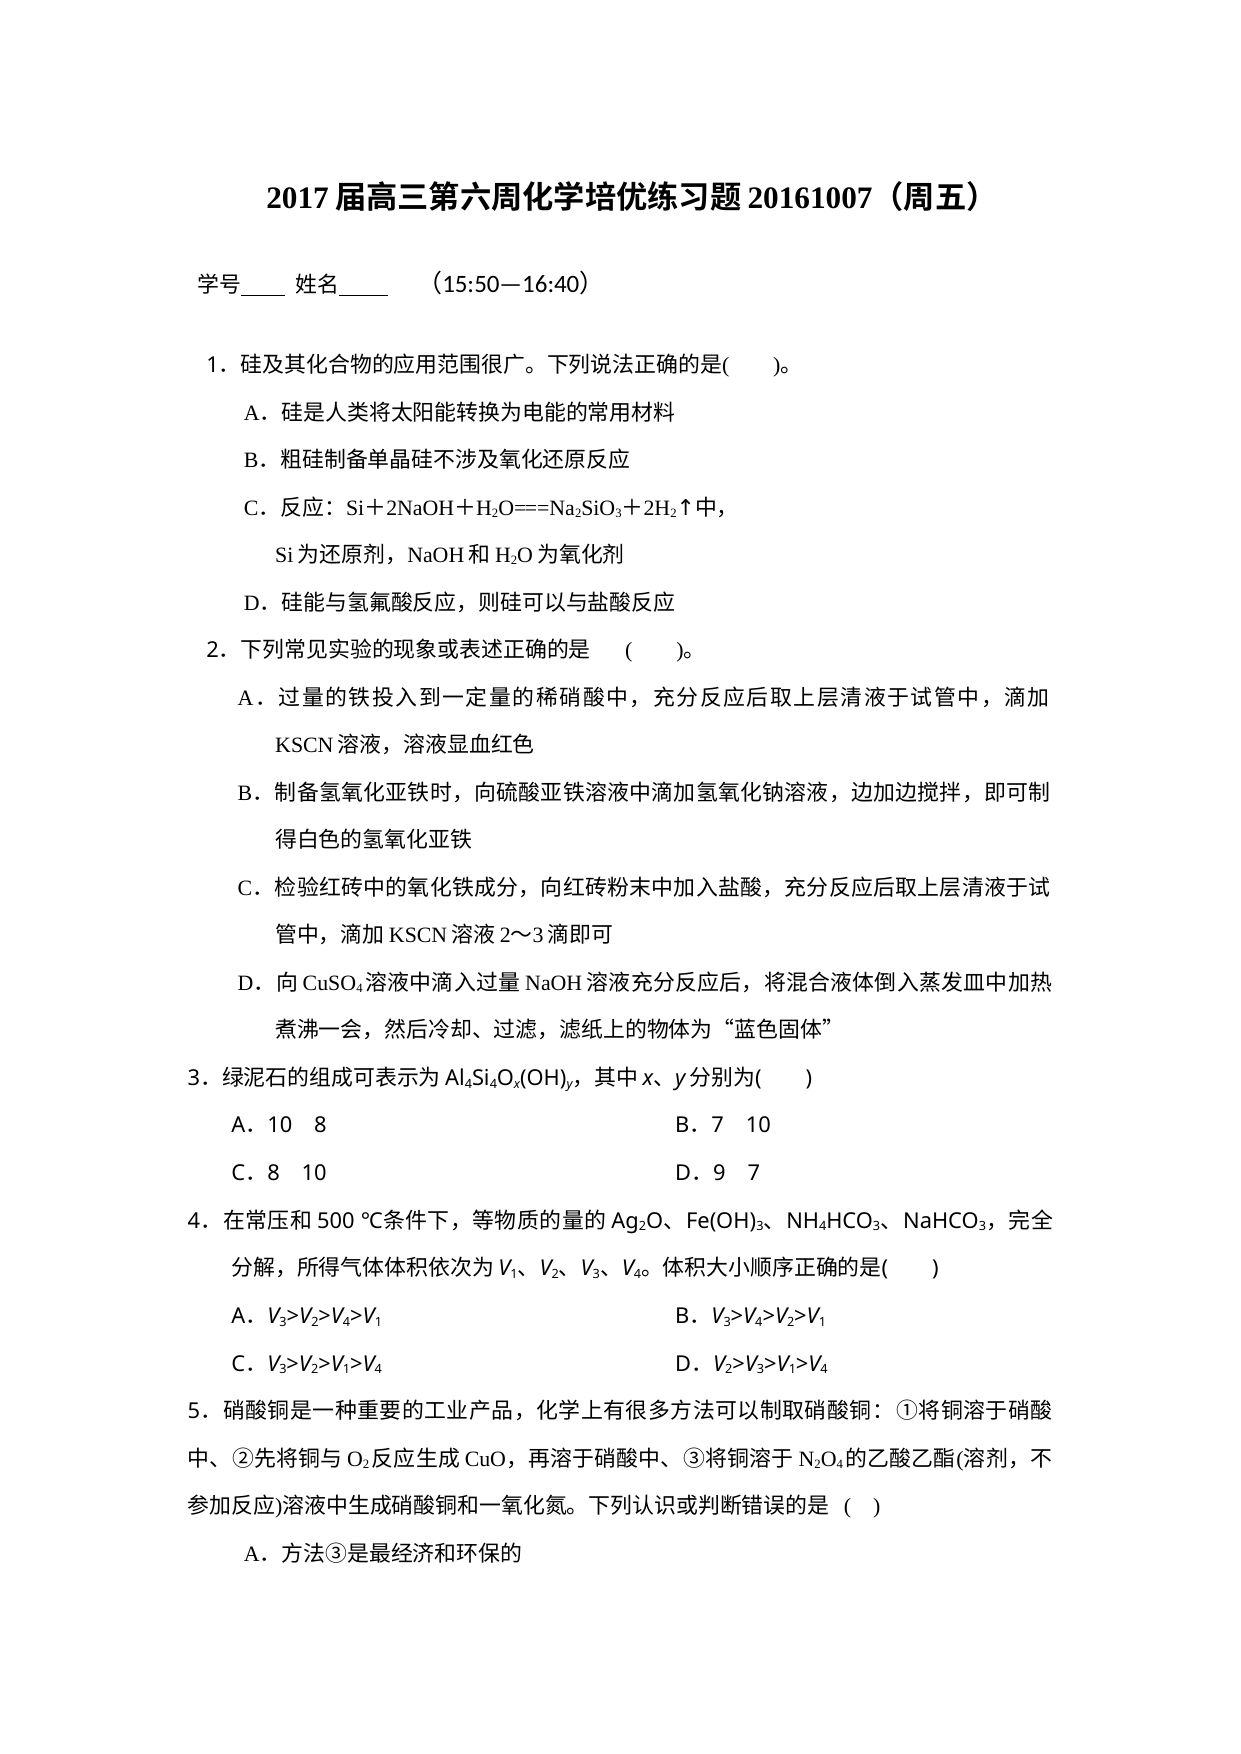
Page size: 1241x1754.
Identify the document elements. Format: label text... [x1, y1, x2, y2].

text A．过量的铁投入到一定量的稀硝酸中，充分反应后取上层清液于试管中，滴加KSCN溶液，溶液显血红色 [237, 680, 1053, 759]
text A．V3>V2>V4>V1 B．V3>V4>V2>V1 [187, 1298, 1053, 1330]
text Si为还原剂，NaOH和H2O为氧化剂 [198, 537, 1053, 569]
text A．10 8 B．7 10 [187, 1107, 1053, 1139]
text A．硅是人类将太阳能转换为电能的常用材料 [206, 395, 1053, 426]
text D．硅能与氢氟酸反应，则硅可以与盐酸反应 [206, 585, 1053, 616]
text B．粗硅制备单晶硅不涉及氧化还原反应 [206, 442, 1053, 474]
text 3．绿泥石的组成可表示为Al4Si4Ox(OH)y，其中x、y分别为( ) [187, 1060, 1053, 1092]
text 2．下列常见实验的现象或表述正确的是 ( )。 [206, 632, 1053, 664]
text 1．硅及其化合物的应用范围很广。下列说法正确的是( )。 [206, 347, 1053, 379]
text 4．在常压和500 ℃条件下，等物质的量的Ag2O、Fe(OH)3、NH4HCO3、NaHCO3，完全分解，所得气体体积依次为V1、V2、V3、V4。体积大小顺序正确的是( ) [187, 1203, 1053, 1282]
text C．检验红砖中的氧化铁成分，向红砖粉末中加入盐酸，充分反应后取上层清液于试管中，滴加KSCN溶液2～3滴即可 [237, 870, 1053, 949]
text B．制备氢氧化亚铁时，向硫酸亚铁溶液中滴加氢氧化钠溶液，边加边搅拌，即可制得白色的氢氧化亚铁 [237, 775, 1053, 854]
text 5．硝酸铜是一种重要的工业产品，化学上有很多方法可以制取硝酸铜：①将铜溶于硝酸中、②先将铜与O2反应生成CuO，再溶于硝酸中、③将铜溶于N2O4的乙酸乙酯(溶剂，不参加反应)溶液中生成硝酸铜和一氧化氮。下列认识或判断错误的是 ( ) [187, 1393, 1053, 1520]
text 学号 姓名 （15:50—16:40） [187, 249, 1053, 314]
text D．向CuSO4溶液中滴入过量NaOH溶液充分反应后，将混合液体倒入蒸发皿中加热煮沸一会，然后冷却、过滤，滤纸上的物体为“蓝色固体” [237, 965, 1053, 1044]
text A．方法③是最经济和环保的 [206, 1536, 1053, 1567]
text C．V3>V2>V1>V4 D．V2>V3>V1>V4 [187, 1346, 1053, 1377]
text C．8 10 D．9 7 [187, 1155, 1053, 1187]
text 2017届高三第六周化学培优练习题20161007（周五） [187, 162, 1053, 227]
text C．反应：Si＋2NaOH＋H2O===Na2SiO3＋2H2↑中， [206, 490, 1053, 521]
